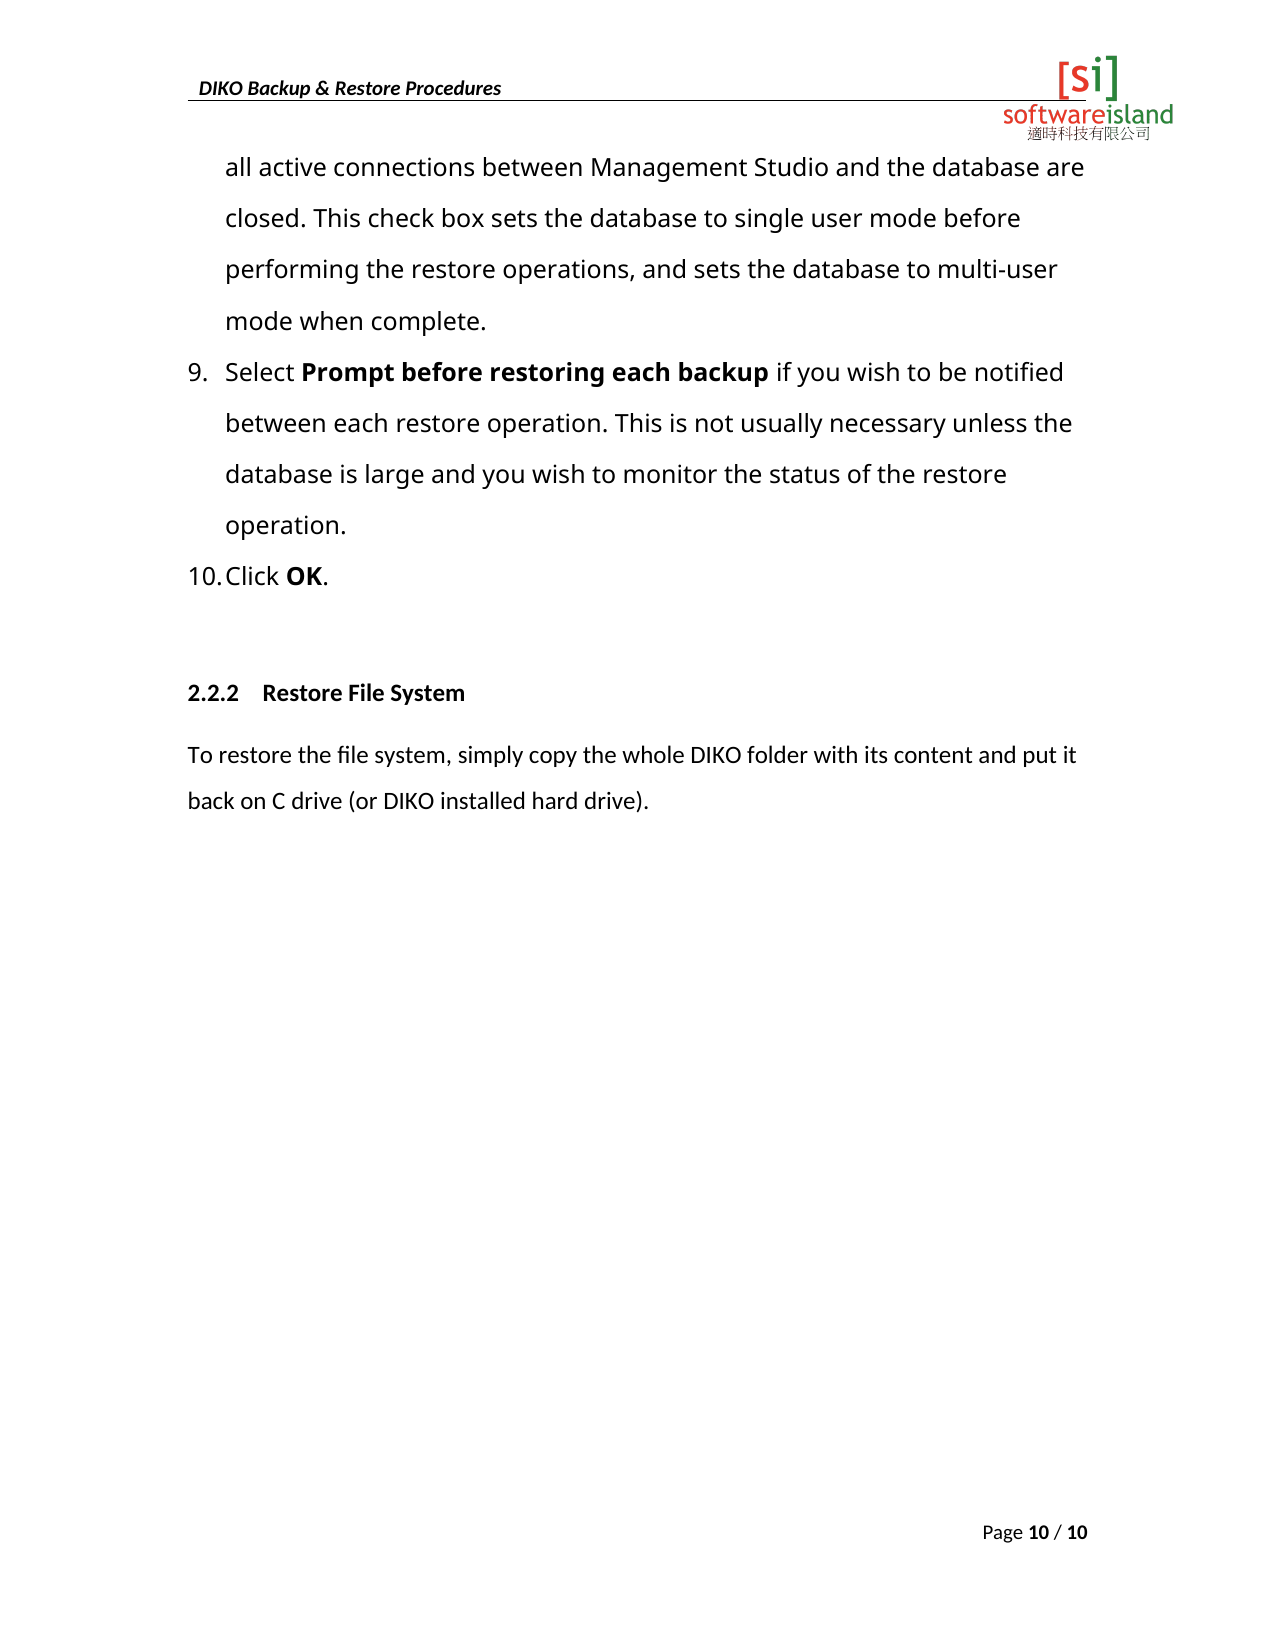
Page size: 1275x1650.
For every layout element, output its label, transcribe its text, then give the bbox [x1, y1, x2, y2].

subtitle 2.2.2 Restore File System [187, 677, 1087, 708]
list Click OK. [187, 558, 1087, 592]
list Select Prompt before restoring each backup if you wish to be notified between each restore operation. This is not usually necessary unless the database is large and you wish to monitor the status of the restore operation. [187, 354, 1087, 541]
picture [1003, 50, 1174, 141]
text To restore the file system, simply copy the whole DIKO folder with its content and put it back on C drive (or DIKO installed hard drive). [187, 739, 1087, 816]
